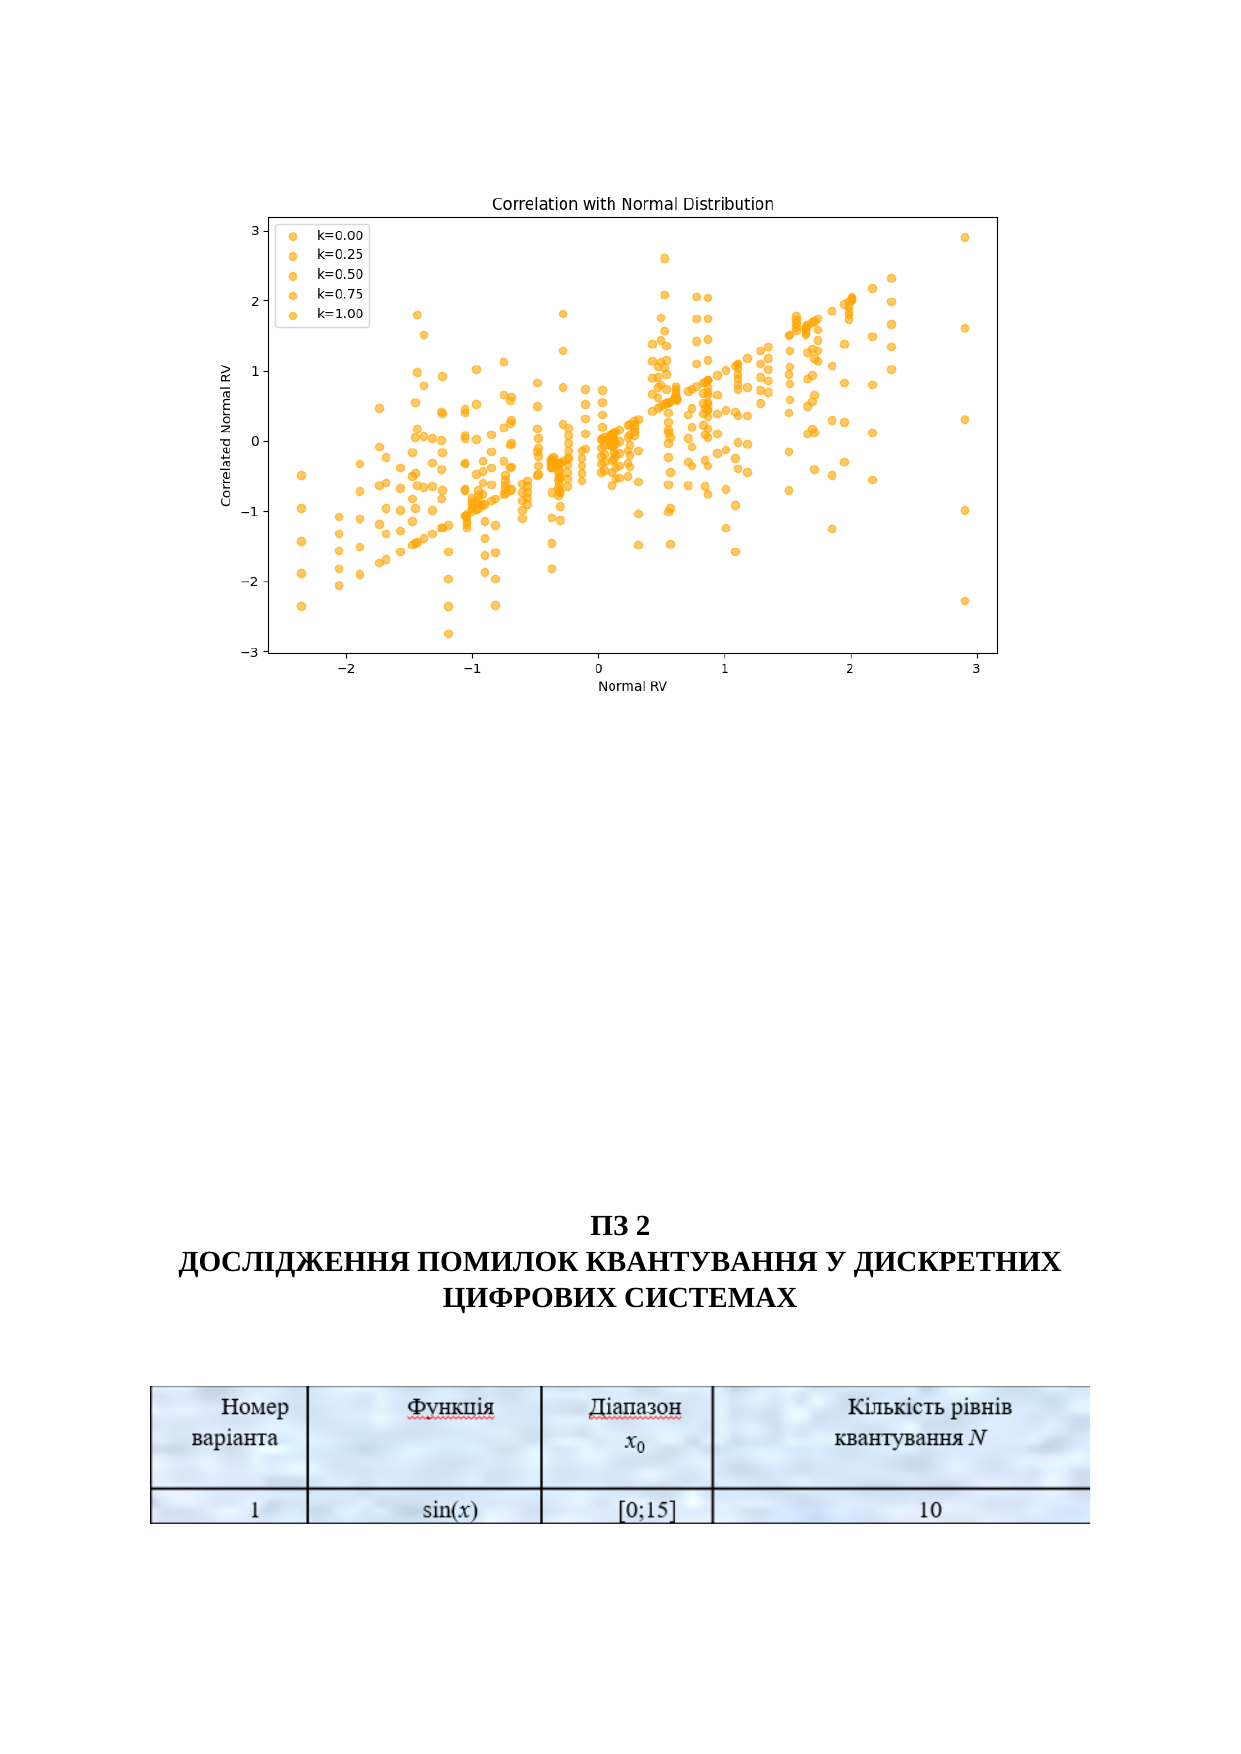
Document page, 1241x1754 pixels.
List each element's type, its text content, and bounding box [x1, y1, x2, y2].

picture [150, 1386, 1091, 1524]
text ПЗ 2 ДОСЛІДЖЕННЯ ПОМИЛОК КВАНТУВАННЯ У ДИСКРЕТНИХ ЦИФРОВИХ СИСТЕМАХ [150, 1208, 1090, 1314]
picture [150, 150, 1091, 715]
